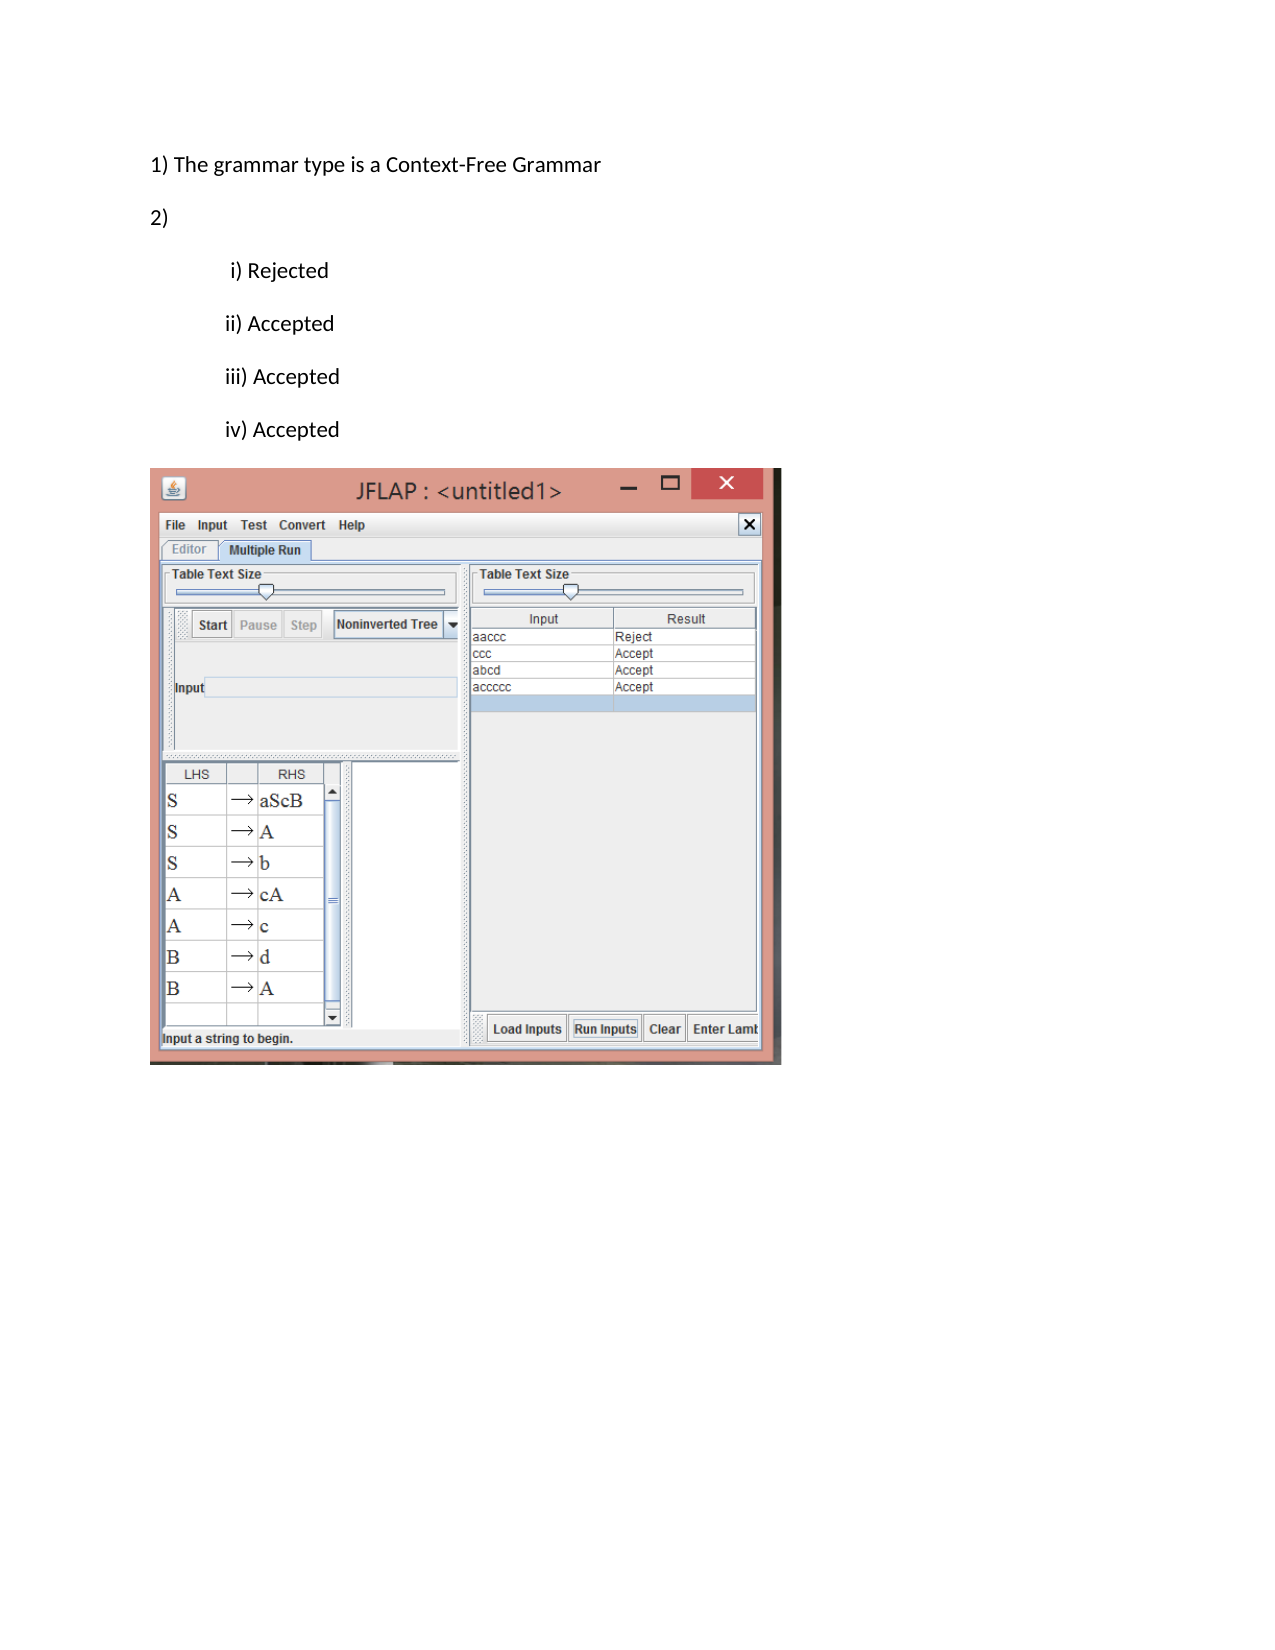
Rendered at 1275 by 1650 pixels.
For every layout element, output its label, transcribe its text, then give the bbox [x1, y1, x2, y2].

text 1) The grammar type is a Context-Free Grammar [150, 150, 1125, 178]
text i) Rejected [150, 256, 1125, 284]
text ii) Accepted [150, 309, 1125, 337]
text iv) Accepted [150, 415, 1125, 443]
picture [150, 468, 782, 1065]
text iii) Accepted [150, 362, 1125, 390]
text 2) [150, 203, 1125, 231]
